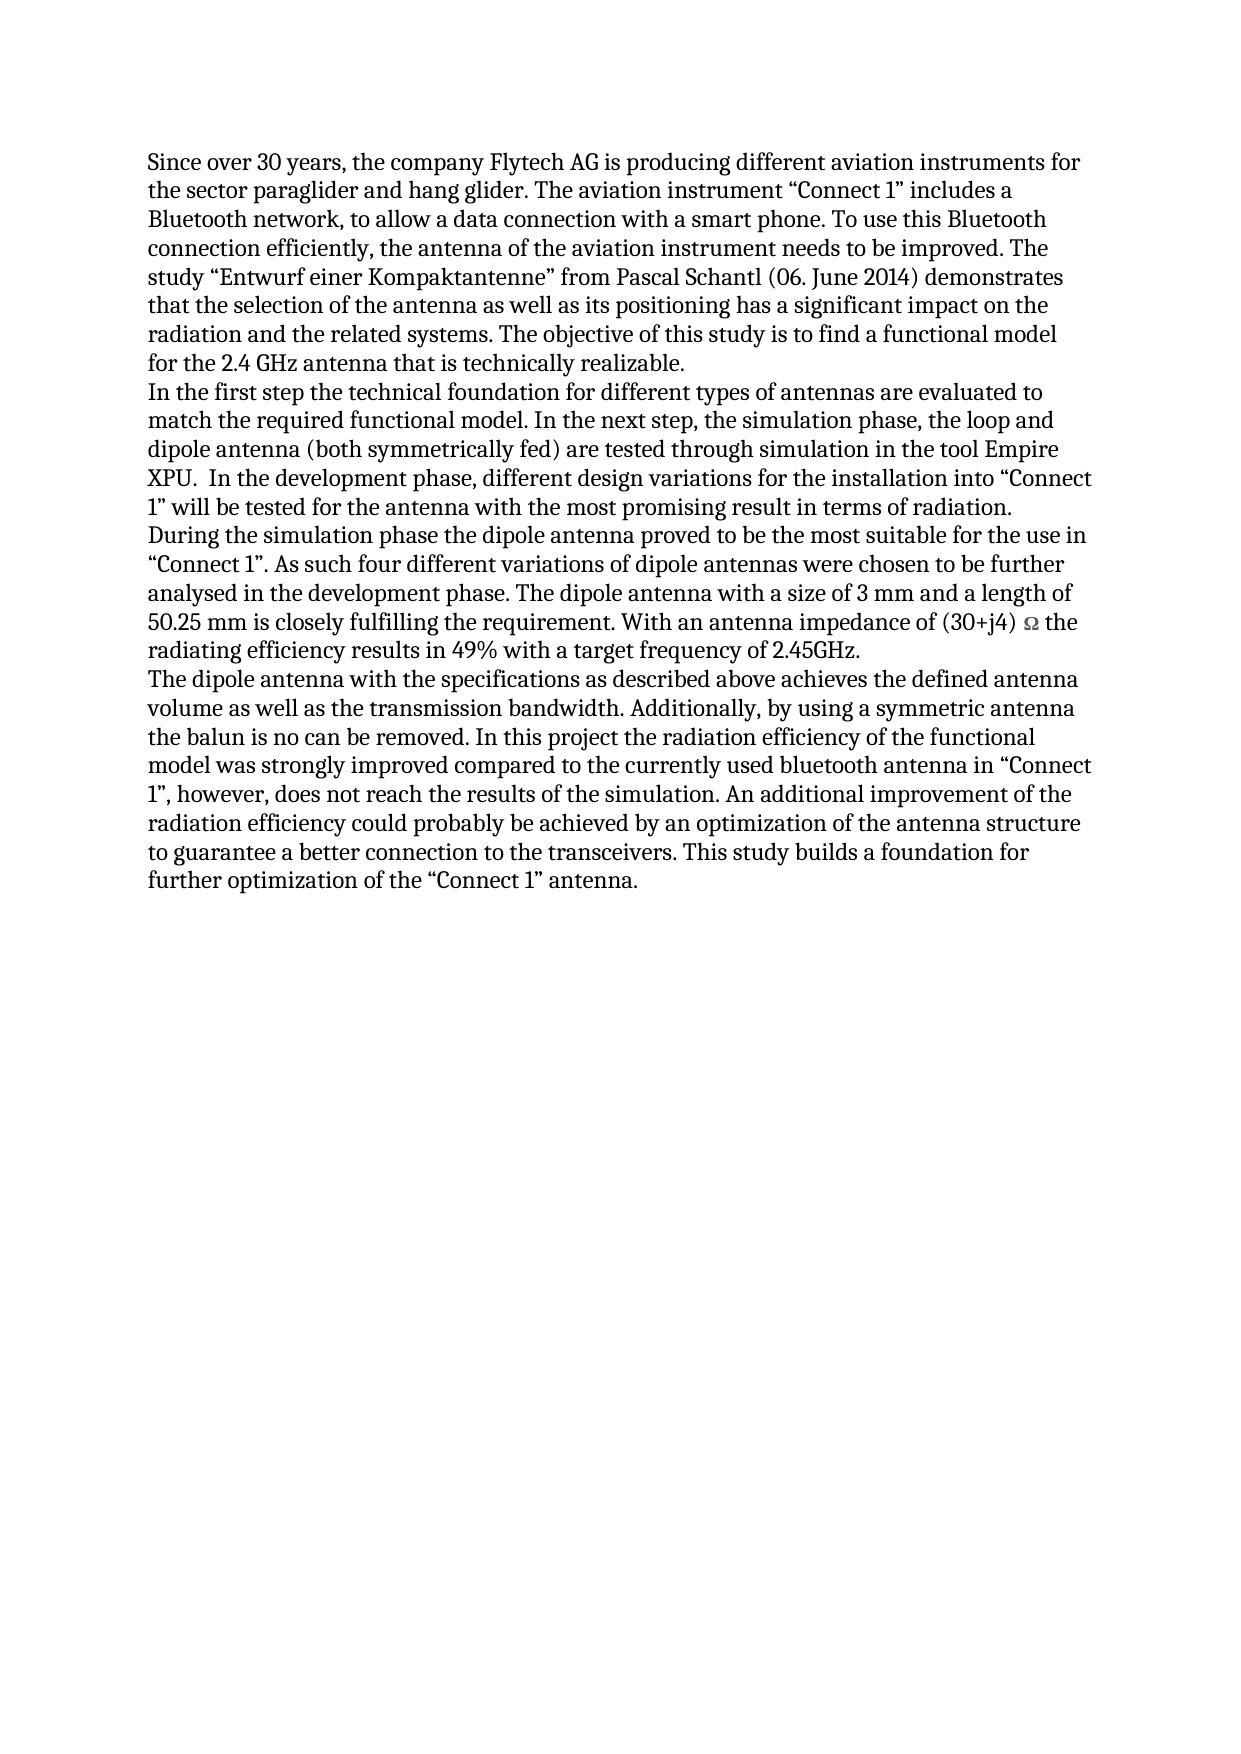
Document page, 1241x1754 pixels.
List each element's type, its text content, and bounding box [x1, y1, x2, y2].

text The dipole antenna with the specifications as described above achieves the defined antenna volume as well as the transmission bandwidth. Additionally, by using a symmetric antenna the balun is no can be removed. In this project the radiation efficiency of the functional model was strongly improved compared to the currently used bluetooth antenna in “Connect 1”, however, does not reach the results of the simulation. An additional improvement of the radiation efficiency could probably be achieved by an optimization of the antenna structure to guarantee a better connection to the transceivers. This study builds a foundation for further optimization of the “Connect 1” antenna. [148, 665, 1093, 895]
text In the first step the technical foundation for different types of antennas are evaluated to match the required functional model. In the next step, the simulation phase, the loop and dipole antenna (both symmetrically fed) are tested through simulation in the tool Empire XPU. In the development phase, different design variations for the installation into “Connect 1” will be tested for the antenna with the most promising result in terms of radiation. [148, 378, 1093, 521]
text During the simulation phase the dipole antenna proved to be the most suitable for the use in “Connect 1”. As such four different variations of dipole antennas were chosen to be further analysed in the development phase. The dipole antenna with a size of 3 mm and a length of 50.25 mm is closely fulfilling the requirement. With an antenna impedance of (30+j4) Ω the radiating efficiency results in 49% with a target frequency of 2.45GHz. [148, 521, 1093, 665]
text Since over 30 years, the company Flytech AG is producing different aviation instruments for the sector paraglider and hang glider. The aviation instrument “Connect 1” includes a Bluetooth network, to allow a data connection with a smart phone. To use this Bluetooth connection efficiently, the antenna of the aviation instrument needs to be improved. The study “Entwurf einer Kompaktantenne” from Pascal Schantl (06. June 2014) demonstrates that the selection of the antenna as well as its positioning has a significant impact on the radiation and the related systems. The objective of this study is to find a functional model for the 2.4 GHz antenna that is technically realizable. [148, 148, 1093, 378]
